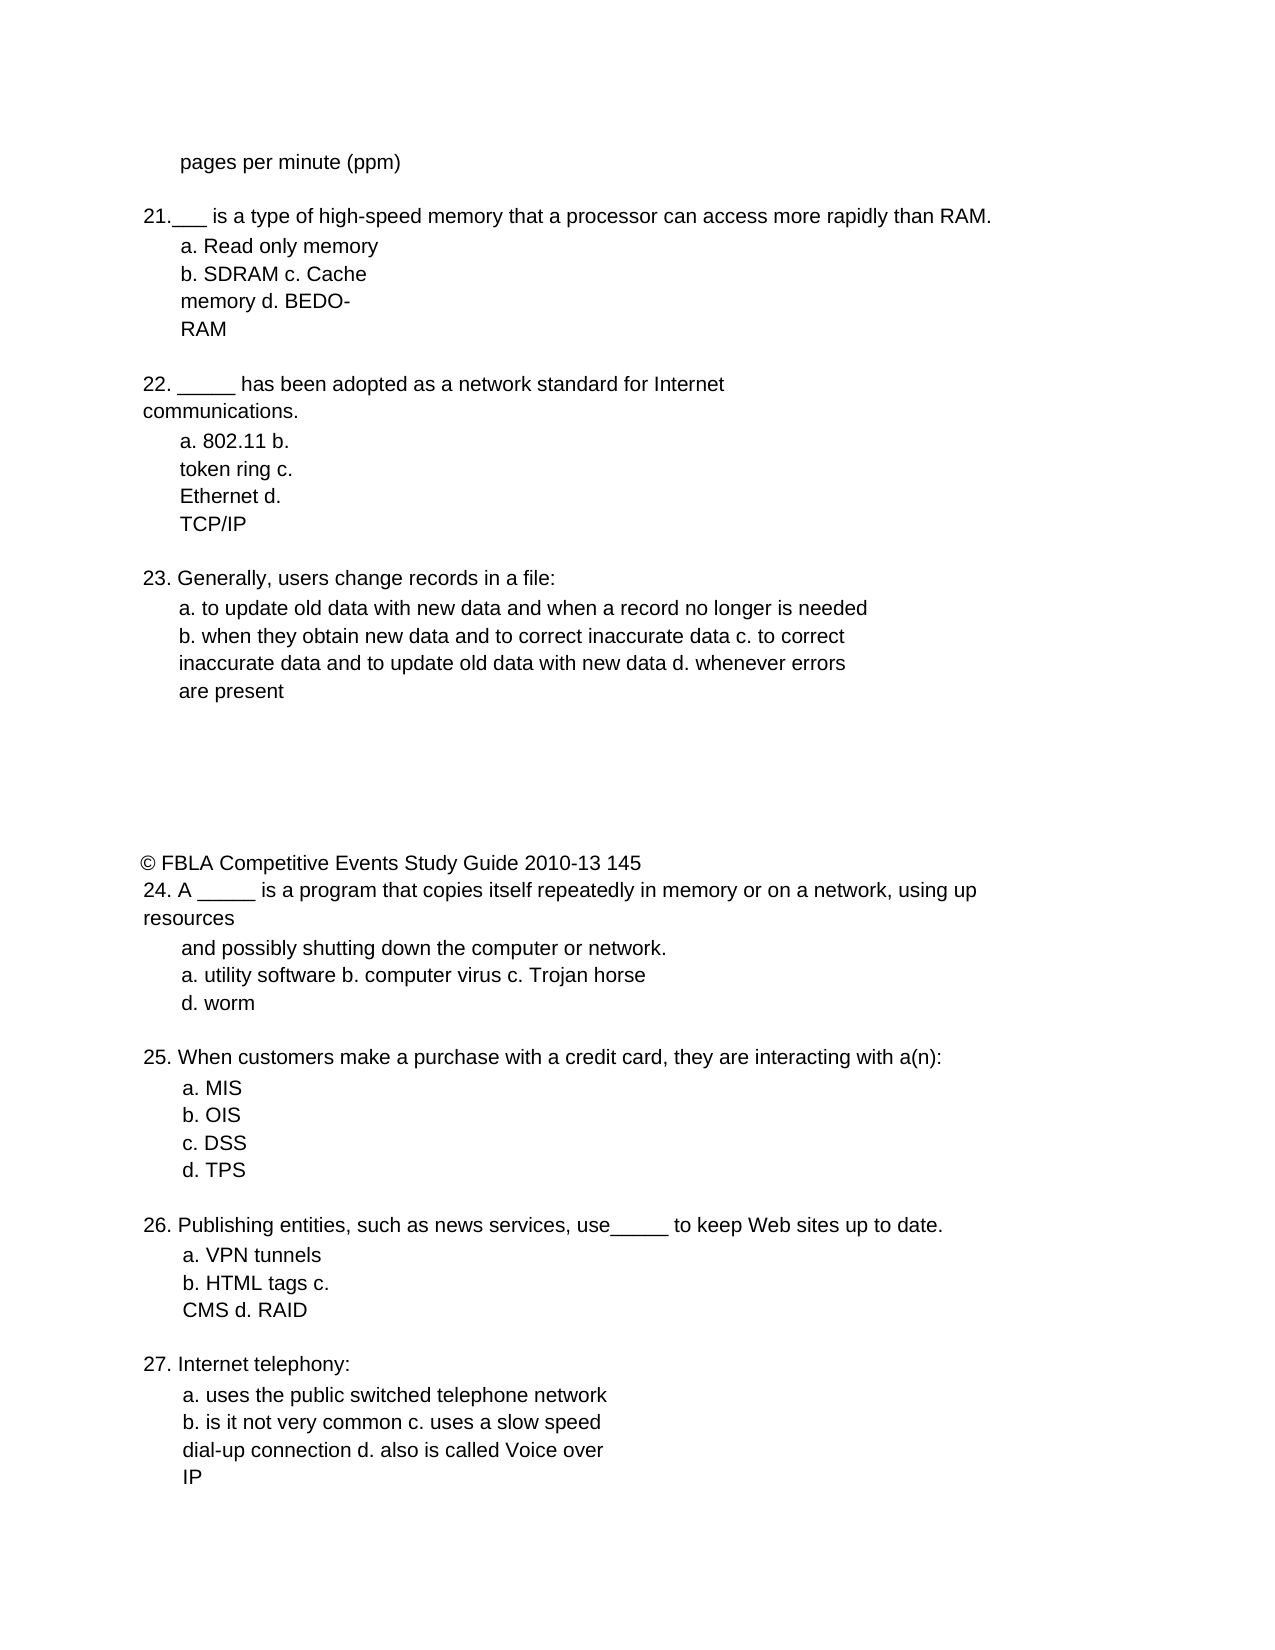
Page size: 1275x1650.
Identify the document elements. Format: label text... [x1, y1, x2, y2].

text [180, 150, 475, 174]
text a. uses the public switched telephone network b. is it not very common c. uses a slow speed dial-up connection d. also is called Voice over IP [182, 1382, 619, 1489]
text a. 802.11 b. token ring c. Ethernet d. TCP/IP [179, 429, 305, 536]
text 23. Generally, users change records in a file: [143, 566, 556, 590]
text 25. When customers make a purchase with a credit card, they are interacting with a(n): [143, 1045, 946, 1069]
text a. Read only memory b. SDRAM c. Cache memory d. BEDO-RAM [180, 234, 389, 341]
text a. MIS b. OIS c. DSS d. TPS [182, 1076, 259, 1182]
text 22. _____ has been adopted as a network standard for Internet communications. [143, 371, 884, 423]
text 24. A _____ is a program that copies itself repeatedly in memory or on a network, using up resources [143, 878, 1074, 929]
text and possibly shutting down the computer or network. a. utility software b. computer virus c. Trojan horse d. worm [181, 936, 667, 1014]
text a. VPN tunnels b. HTML tags c. CMS d. RAID [182, 1243, 332, 1322]
text 26. Publishing entities, such as news services, use_____ to keep Web sites up to date. [143, 1213, 951, 1237]
text 27. Internet telephony: [143, 1352, 353, 1376]
text © FBLA Competitive Events Study Guide 2010-13 145 [140, 851, 1114, 874]
text 21.___ is a type of high-speed memory that a processor can access more rapidly than RAM. [143, 204, 996, 228]
text a. to update old data with new data and when a record no longer is needed b. when they obtain new data and to correct inaccurate data c. to correct inaccurate data and to update old data with new data d. whenever errors are present [178, 596, 879, 703]
